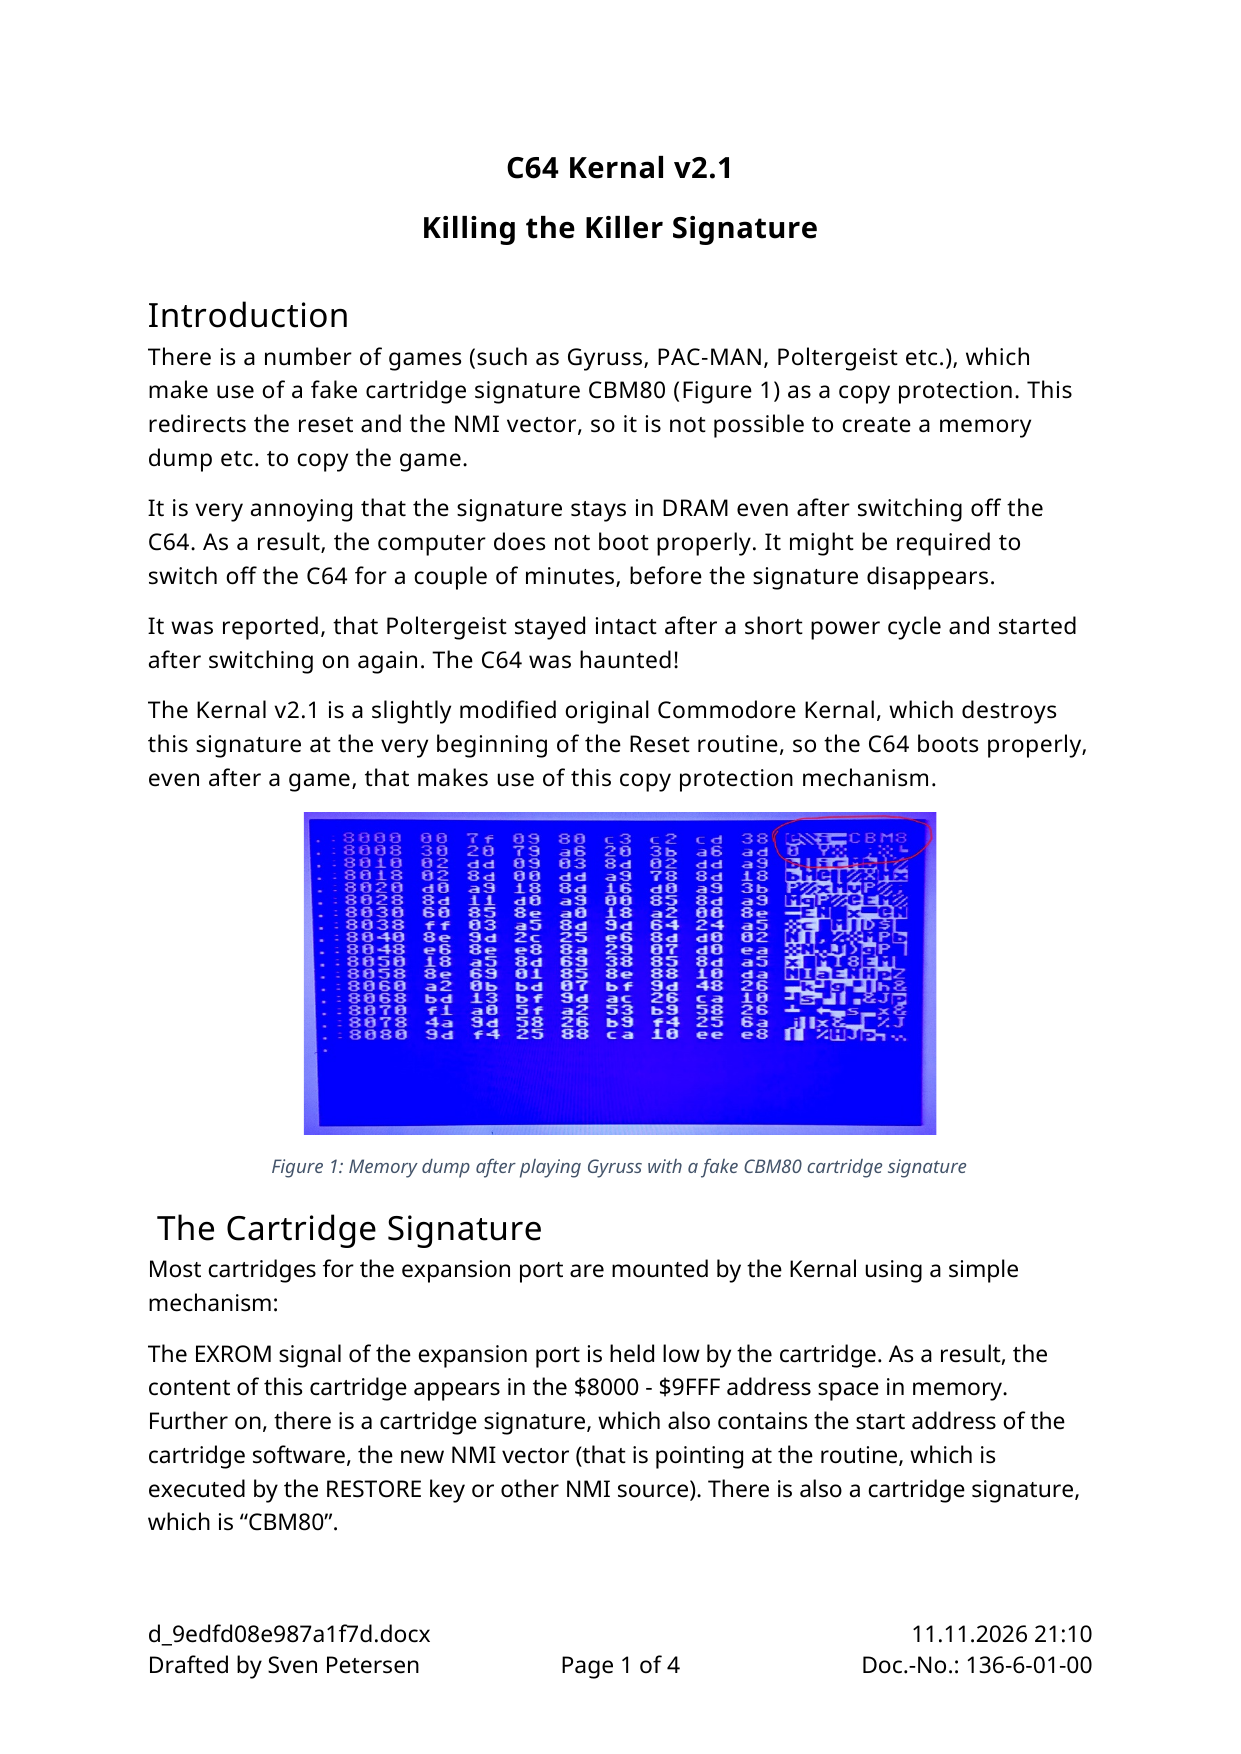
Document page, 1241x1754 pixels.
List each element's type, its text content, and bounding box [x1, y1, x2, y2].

text The Kernal v2.1 is a slightly modified original Commodore Kernal, which destroys this signature at the very beginning of the Reset routine, so the C64 boots properly, even after a game, that makes use of this copy protection mechanism. [148, 694, 1093, 793]
text There is a number of games (such as Gyruss, PAC-MAN, Poltergeist etc.), which make use of a fake cartridge signature CBM80 (Figure 1) as a copy protection. This redirects the reset and the NMI vector, so it is not possible to create a memory dump etc. to copy the game. [148, 341, 1093, 473]
text It is very annoying that the signature stays in DRAM even after switching off the C64. As a result, the computer does not boot properly. It might be required to switch off the C64 for a couple of minutes, before the signature disappears. [148, 492, 1093, 591]
subtitle The Cartridge Signature [148, 1204, 1093, 1250]
text Figure 1: Memory dump after playing Gyruss with a fake CBM80 cartridge signature [148, 1154, 1093, 1179]
subtitle Introduction [148, 292, 1093, 337]
picture [303, 812, 937, 1135]
text Most cartridges for the expansion port are mounted by the Kernal using a simple mechanism: [148, 1253, 1093, 1318]
text The EXROM signal of the expansion port is held low by the cartridge. As a result, the content of this cartridge appears in the $8000 - $9FFF address space in memory. Further on, there is a cartridge signature, which also contains the start address of the cartridge software, the new NMI vector (that is pointing at the routine, which is executed by the RESTORE key or other NMI source). There is also a cartridge signature, which is “CBM80”. [148, 1337, 1093, 1537]
text It was reported, that Poltergeist stayed intact after a short power cycle and started after switching on again. The C64 was haunted! [148, 610, 1093, 675]
text C64 Kernal v2.1 Killing the Killer Signature [148, 148, 1093, 247]
